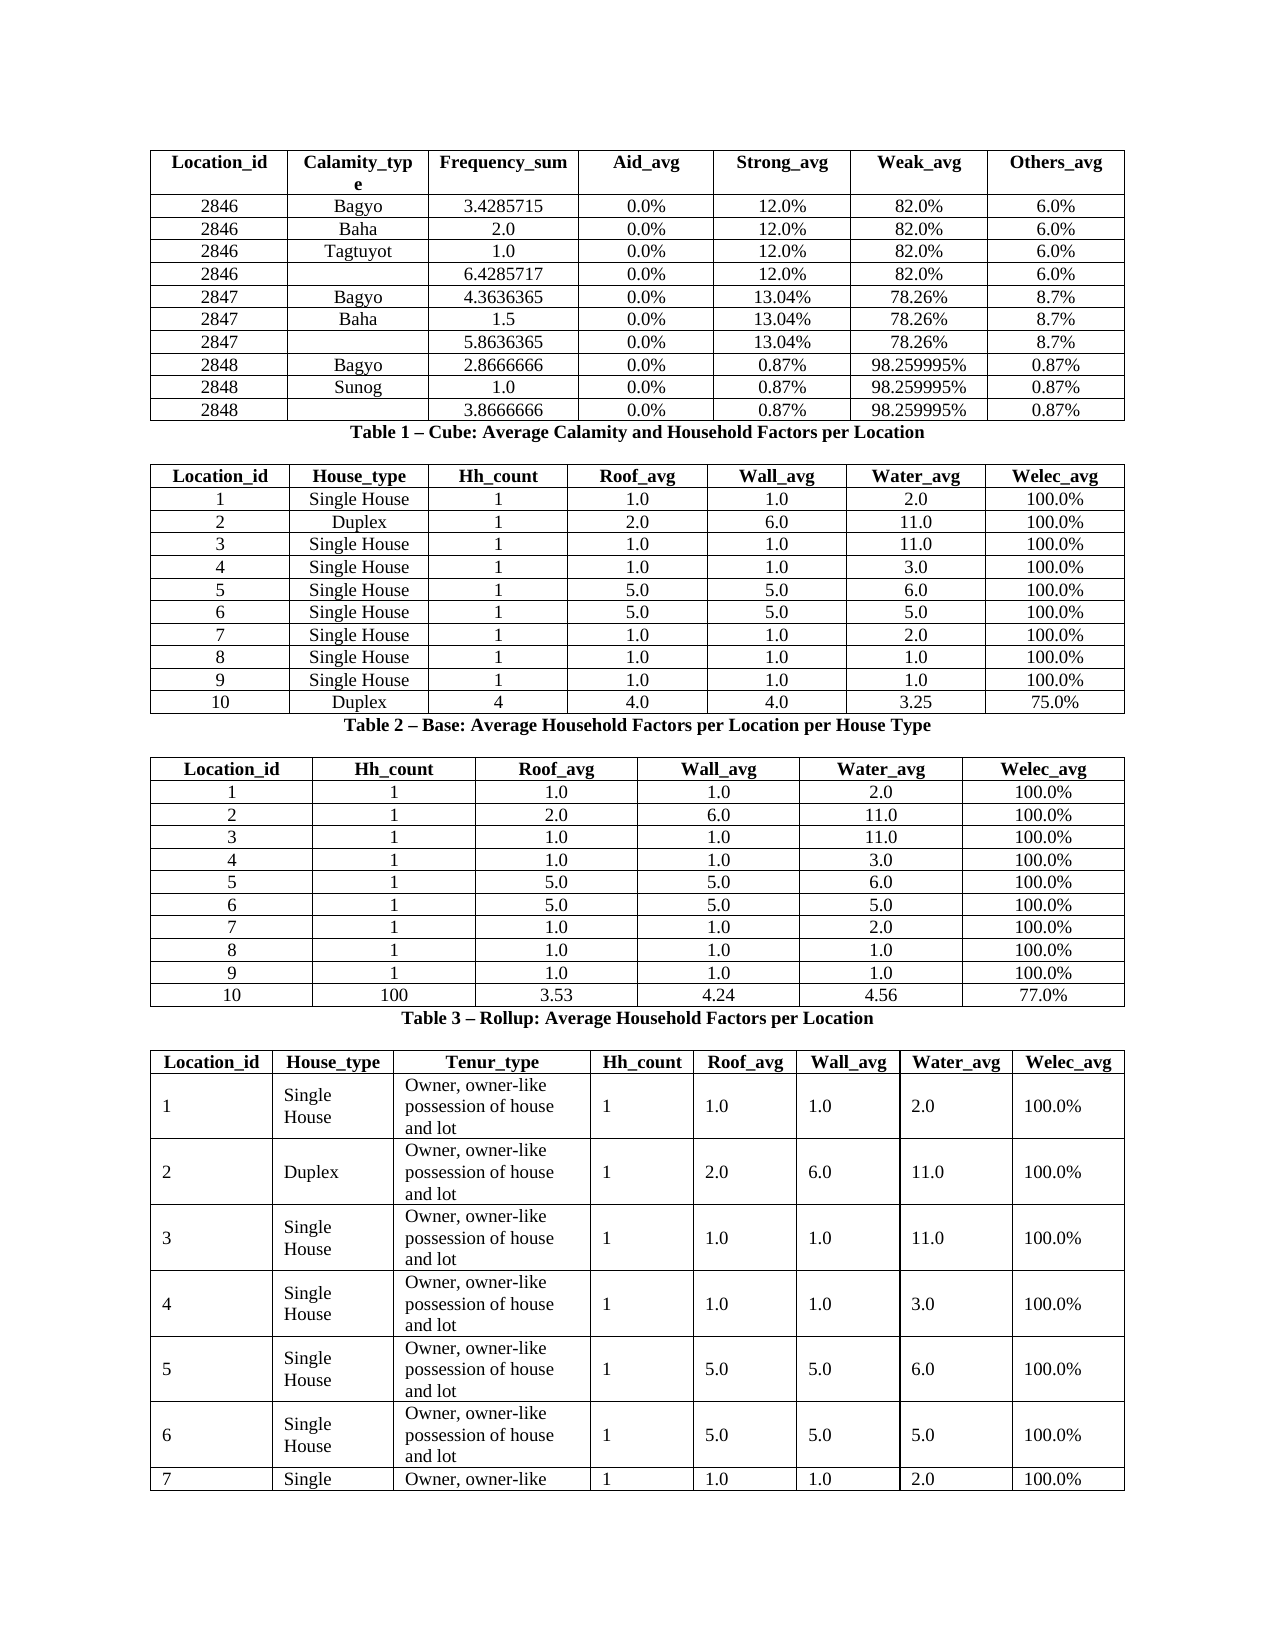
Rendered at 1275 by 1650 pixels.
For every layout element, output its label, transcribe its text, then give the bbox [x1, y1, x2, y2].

table_cell 100.0% [963, 781, 1124, 802]
table_cell 3 [151, 533, 289, 555]
table_header Location_id [151, 151, 287, 194]
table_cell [394, 1402, 590, 1467]
table_cell 6.0 [638, 804, 799, 825]
table_cell 1.0 [694, 1205, 796, 1270]
table_cell Bagyo [288, 354, 428, 375]
table_cell 1.0 [708, 646, 846, 668]
table_cell 100.0% [986, 624, 1124, 645]
table_cell Owner, owner-like possession of house and lot [394, 1205, 590, 1270]
table_cell 8.7% [988, 308, 1124, 330]
table_cell 4 [151, 556, 289, 577]
table_cell 1 [429, 624, 567, 645]
table_cell 1 [151, 781, 312, 802]
table_cell 2846 [151, 218, 287, 239]
table_cell 5.0 [797, 1337, 899, 1401]
table_cell 0.0% [579, 286, 713, 307]
table_cell 0.0% [579, 195, 713, 217]
table_cell 1.0 [708, 488, 846, 509]
table_cell 98.259995% [851, 376, 987, 398]
table_header Frequency_sum [429, 151, 578, 194]
table_cell Bagyo [288, 286, 428, 307]
table_cell 82.0% [851, 240, 987, 262]
table_cell 0.0% [579, 354, 713, 375]
table_cell 5 [151, 1337, 272, 1401]
table_cell 2.0 [901, 1468, 1012, 1489]
table_cell 82.0% [851, 218, 987, 239]
table_cell 1.0 [800, 939, 962, 961]
table_cell 2.0 [476, 804, 637, 825]
table_cell 4 [151, 849, 312, 870]
table_cell 5.0 [694, 1337, 796, 1401]
table_cell 5.0 [476, 894, 637, 915]
table_cell 1 [429, 533, 567, 555]
table_cell Single House [273, 1271, 393, 1336]
table_cell 4.0 [708, 691, 846, 713]
table_cell Single House [290, 579, 428, 600]
table_header House_type [273, 1051, 393, 1073]
table_cell 6.0 [797, 1139, 899, 1204]
table_cell 1 [313, 781, 475, 802]
table_cell 0.87% [714, 399, 850, 420]
table_cell 3.0 [800, 849, 962, 870]
table_cell 0.87% [714, 376, 850, 398]
table_header Weak_avg [851, 151, 987, 194]
table_header Strong_avg [714, 151, 850, 194]
table_cell 0.0% [579, 240, 713, 262]
table_cell 1.0 [638, 916, 799, 938]
table_cell 3.4285715 [429, 195, 578, 217]
table_cell 100.0% [986, 556, 1124, 577]
table_cell Baha [288, 218, 428, 239]
table_cell 100.0% [963, 826, 1124, 848]
table_cell 13.04% [714, 286, 850, 307]
table_cell 1.0 [708, 624, 846, 645]
table_cell 2848 [151, 399, 287, 420]
table_cell 5.0 [568, 579, 707, 600]
table_cell 3 [151, 826, 312, 848]
table_header Location_id [151, 465, 289, 487]
table_cell 1.5 [429, 308, 578, 330]
table_cell 2.0 [568, 511, 707, 532]
table_cell 2847 [151, 308, 287, 330]
table_cell 2.0 [429, 218, 578, 239]
table_cell 100.0% [963, 939, 1124, 961]
table_header Hh_count [313, 758, 475, 780]
table_cell Duplex [273, 1139, 393, 1204]
table_cell 1 [591, 1468, 693, 1489]
table_cell 100.0% [1013, 1468, 1124, 1489]
table_header Hh_count [429, 465, 567, 487]
table_cell 100.0% [1013, 1271, 1124, 1336]
table_cell 100.0% [986, 533, 1124, 555]
table_cell 2.0 [847, 624, 985, 645]
table_cell 3.25 [847, 691, 985, 713]
table_cell 5 [151, 871, 312, 893]
table_cell Duplex [290, 691, 428, 713]
table_cell 5.0 [708, 579, 846, 600]
table_cell Tagtuyot [288, 240, 428, 262]
text Table 1 – Cube: Average Calamity and Household Factors per Location [150, 421, 1125, 443]
table_cell 1.0 [568, 669, 707, 690]
table_cell 5.0 [901, 1402, 1012, 1467]
table_cell 1.0 [800, 962, 962, 983]
table_cell 2848 [151, 376, 287, 398]
table_cell Owner, owner-like possession of house and lot [394, 1271, 590, 1336]
table_cell 1.0 [847, 646, 985, 668]
table_cell 11.0 [901, 1139, 1012, 1204]
table_cell 11.0 [901, 1205, 1012, 1270]
table_cell 11.0 [800, 804, 962, 825]
table_cell 9 [151, 962, 312, 983]
table_cell 13.04% [714, 331, 850, 352]
table_cell 1.0 [797, 1205, 899, 1270]
table_cell 1.0 [476, 939, 637, 961]
table_cell 6.0 [901, 1337, 1012, 1401]
table_cell 1.0 [476, 781, 637, 802]
table_cell Single House [290, 556, 428, 577]
table_cell 12.0% [714, 240, 850, 262]
table_cell Owner, owner-like possession of house and lot [394, 1074, 590, 1138]
table_header Roof_avg [568, 465, 707, 487]
table_cell 2.8666666 [429, 354, 578, 375]
table_cell 100.0% [986, 511, 1124, 532]
table_cell 1 [429, 579, 567, 600]
table_cell Single House [273, 1205, 393, 1270]
table_cell 0.0% [579, 218, 713, 239]
table_cell 1.0 [429, 240, 578, 262]
table_cell 2847 [151, 331, 287, 352]
table_cell 6 [151, 601, 289, 623]
table_cell 0.0% [579, 263, 713, 284]
table_cell 1 [151, 1074, 272, 1138]
table_cell 1 [429, 646, 567, 668]
table_header Wall_avg [708, 465, 846, 487]
table_cell 2846 [151, 195, 287, 217]
table_cell Single House [290, 624, 428, 645]
table_cell 100.0% [1013, 1337, 1124, 1401]
table_cell 1 [313, 871, 475, 893]
table_header Water_avg [901, 1051, 1012, 1073]
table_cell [394, 1337, 590, 1401]
table_cell 6 [151, 1402, 272, 1467]
table_cell 7 [151, 1468, 272, 1489]
table_cell 100.0% [986, 669, 1124, 690]
table_cell 1 [313, 894, 475, 915]
table_cell 1 [591, 1337, 693, 1401]
table_cell 12.0% [714, 218, 850, 239]
table_cell 5.0 [847, 601, 985, 623]
table_cell 1.0 [708, 533, 846, 555]
table_cell 5.0 [638, 871, 799, 893]
table_cell 100.0% [1013, 1402, 1124, 1467]
table_cell Single House [273, 1402, 393, 1467]
table_cell 2847 [151, 286, 287, 307]
table_cell 1.0 [638, 849, 799, 870]
table_cell 8.7% [988, 286, 1124, 307]
table_cell 11.0 [847, 511, 985, 532]
table_cell Single House [290, 533, 428, 555]
table_header Water_avg [847, 465, 985, 487]
table_cell 100.0% [1013, 1139, 1124, 1204]
table_header Roof_avg [476, 758, 637, 780]
table_cell 100.0% [986, 646, 1124, 668]
table_cell 2 [151, 804, 312, 825]
table_cell 2846 [151, 240, 287, 262]
table_cell 100.0% [963, 894, 1124, 915]
table_cell 9 [151, 669, 289, 690]
table_cell Single House [290, 488, 428, 509]
table_cell 1.0 [797, 1074, 899, 1138]
table_cell 12.0% [714, 263, 850, 284]
table_header Location_id [151, 758, 312, 780]
table_cell 82.0% [851, 263, 987, 284]
table_cell 100.0% [963, 871, 1124, 893]
table_cell 1.0 [568, 556, 707, 577]
table_cell 11.0 [847, 533, 985, 555]
table_cell 0.0% [579, 331, 713, 352]
table_header Water_avg [800, 758, 962, 780]
table_cell 5 [151, 579, 289, 600]
table_cell 1 [591, 1074, 693, 1138]
table_cell 100.0% [1013, 1074, 1124, 1138]
table_cell 1.0 [847, 669, 985, 690]
table_header Wall_avg [638, 758, 799, 780]
table_cell 7 [151, 624, 289, 645]
table_header Calamity_type [288, 151, 428, 194]
table_cell 100.0% [986, 579, 1124, 600]
table_cell 1 [591, 1402, 693, 1467]
table_cell 100 [313, 984, 475, 1006]
table_header Tenur_type [394, 1051, 590, 1073]
table_header Hh_count [591, 1051, 693, 1073]
table_cell 100.0% [963, 962, 1124, 983]
table_cell 2.0 [847, 488, 985, 509]
table_cell 4.56 [800, 984, 962, 1006]
table_cell 5.0 [476, 871, 637, 893]
table_cell 1.0 [568, 533, 707, 555]
table_cell 2 [151, 1139, 272, 1204]
table_cell 1 [313, 962, 475, 983]
table_cell 0.87% [988, 354, 1124, 375]
table_cell 5.0 [800, 894, 962, 915]
table_cell 6.0 [708, 511, 846, 532]
table_cell 6.0% [988, 240, 1124, 262]
table_cell 100.0% [986, 488, 1124, 509]
table_cell 3.0 [901, 1271, 1012, 1336]
table_cell [288, 263, 428, 284]
table_cell 1 [429, 669, 567, 690]
table_cell 1.0 [708, 556, 846, 577]
table_cell 2848 [151, 354, 287, 375]
table_cell 2.0 [800, 916, 962, 938]
table_cell 1.0 [638, 962, 799, 983]
table_cell 10 [151, 691, 289, 713]
table_cell 77.0% [963, 984, 1124, 1006]
table_cell 82.0% [851, 195, 987, 217]
table_cell 2.0 [694, 1139, 796, 1204]
table_cell 1 [429, 511, 567, 532]
table_cell 1.0 [429, 376, 578, 398]
table_cell 1.0 [694, 1074, 796, 1138]
table_cell 1 [429, 488, 567, 509]
table_cell 4.0 [568, 691, 707, 713]
table_cell Single House [290, 669, 428, 690]
table_cell 78.26% [851, 286, 987, 307]
table_cell 0.0% [579, 399, 713, 420]
table_cell 8 [151, 939, 312, 961]
table_cell 1.0 [694, 1468, 796, 1489]
table_cell Single House [290, 601, 428, 623]
table_cell 75.0% [986, 691, 1124, 713]
table_cell 1.0 [797, 1271, 899, 1336]
table_cell 3.0 [847, 556, 985, 577]
table_cell 78.26% [851, 331, 987, 352]
table_cell Sunog [288, 376, 428, 398]
table_cell 1 [591, 1271, 693, 1336]
table_header House_type [290, 465, 428, 487]
table_cell 0.0% [579, 376, 713, 398]
table_cell 4.24 [638, 984, 799, 1006]
table_cell 7 [151, 916, 312, 938]
table_cell 1 [313, 939, 475, 961]
table_cell 6.0% [988, 263, 1124, 284]
table_cell 6.0% [988, 218, 1124, 239]
table_cell Single House [273, 1337, 393, 1401]
table_cell 0.87% [714, 354, 850, 375]
table_cell 100.0% [986, 601, 1124, 623]
table_cell 5.0 [797, 1402, 899, 1467]
table_cell 13.04% [714, 308, 850, 330]
table_cell 1.0 [797, 1468, 899, 1489]
table_cell 1.0 [638, 826, 799, 848]
table_header Welec_avg [986, 465, 1124, 487]
table_cell 6.4285717 [429, 263, 578, 284]
table_cell 1.0 [476, 849, 637, 870]
table_cell 1 [591, 1205, 693, 1270]
table_cell 1 [313, 849, 475, 870]
table_cell 2 [151, 511, 289, 532]
table_cell 4 [429, 691, 567, 713]
table_cell Single House [290, 646, 428, 668]
table_cell 0.0% [579, 308, 713, 330]
table_header Location_id [151, 1051, 272, 1073]
table_cell 1 [151, 488, 289, 509]
table_cell 1 [429, 556, 567, 577]
table_cell 1 [313, 826, 475, 848]
table_cell 100.0% [963, 916, 1124, 938]
table_cell 98.259995% [851, 399, 987, 420]
table_cell 8 [151, 646, 289, 668]
table_cell [288, 331, 428, 352]
table_cell 6.0 [800, 871, 962, 893]
table_header Aid_avg [579, 151, 713, 194]
table_cell Single House [273, 1074, 393, 1138]
table_cell 1.0 [568, 624, 707, 645]
table_cell 5.0 [638, 894, 799, 915]
table_cell 1.0 [694, 1271, 796, 1336]
table_cell [288, 399, 428, 420]
table_header Others_avg [988, 151, 1124, 194]
table_cell 2.0 [901, 1074, 1012, 1138]
table_cell Baha [288, 308, 428, 330]
table_cell 100.0% [963, 804, 1124, 825]
table_cell Duplex [290, 511, 428, 532]
table_cell Single House [273, 1468, 393, 1489]
table_cell Owner, owner-like possession of house and lot [394, 1139, 590, 1204]
table_cell 1 [313, 804, 475, 825]
table_cell 1.0 [708, 669, 846, 690]
table_cell 8.7% [988, 331, 1124, 352]
table_cell 6 [151, 894, 312, 915]
text Table 2 – Base: Average Household Factors per Location per House Type [150, 714, 1125, 736]
table_cell 1.0 [476, 916, 637, 938]
table_cell 3.8666666 [429, 399, 578, 420]
table_cell 4.3636365 [429, 286, 578, 307]
table_cell 12.0% [714, 195, 850, 217]
text Table 3 – Rollup: Average Household Factors per Location [150, 1007, 1125, 1028]
table_header Wall_avg [797, 1051, 899, 1073]
table_cell 1 [591, 1139, 693, 1204]
table_cell 1.0 [476, 826, 637, 848]
table_header Welec_avg [1013, 1051, 1124, 1073]
table_cell 5.8636365 [429, 331, 578, 352]
table_cell 5.0 [708, 601, 846, 623]
table_cell 1 [313, 916, 475, 938]
table_cell 6.0% [988, 195, 1124, 217]
table_cell 2846 [151, 263, 287, 284]
table_cell 6.0 [847, 579, 985, 600]
table_cell 0.87% [988, 376, 1124, 398]
table_cell 5.0 [694, 1402, 796, 1467]
table_header Roof_avg [694, 1051, 796, 1073]
table_cell 1.0 [638, 781, 799, 802]
table_cell 1.0 [476, 962, 637, 983]
table_cell 11.0 [800, 826, 962, 848]
table_cell 0.87% [988, 399, 1124, 420]
table_cell 3 [151, 1205, 272, 1270]
table_cell 10 [151, 984, 312, 1006]
table_cell 78.26% [851, 308, 987, 330]
table_cell 100.0% [963, 849, 1124, 870]
table_header Welec_avg [963, 758, 1124, 780]
table_cell 2.0 [800, 781, 962, 802]
table_cell 1.0 [638, 939, 799, 961]
table_cell 1.0 [568, 488, 707, 509]
table_cell 4 [151, 1271, 272, 1336]
table_cell 1 [429, 601, 567, 623]
table_cell 5.0 [568, 601, 707, 623]
table_cell 3.53 [476, 984, 637, 1006]
table_cell Bagyo [288, 195, 428, 217]
table_cell 98.259995% [851, 354, 987, 375]
table_cell 1.0 [568, 646, 707, 668]
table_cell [394, 1468, 590, 1489]
table_cell 100.0% [1013, 1205, 1124, 1270]
